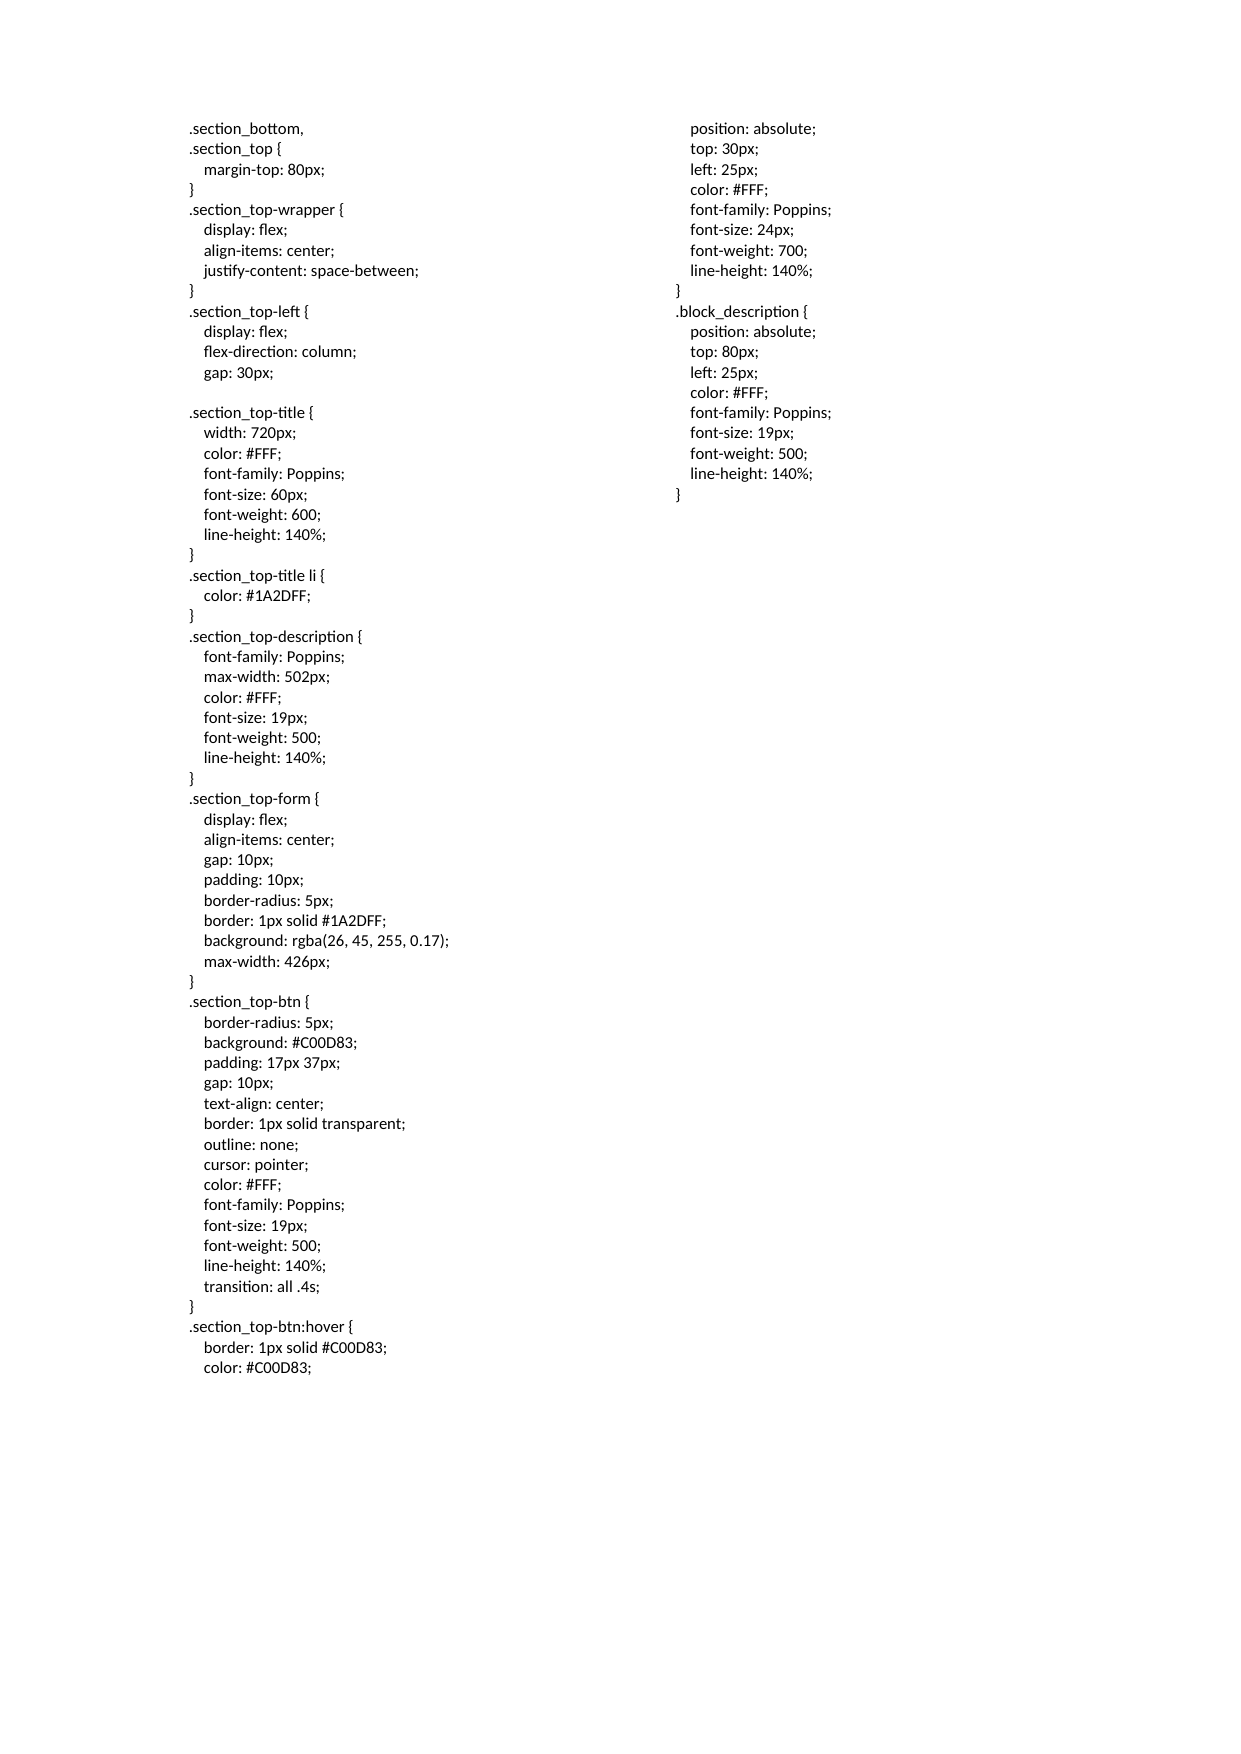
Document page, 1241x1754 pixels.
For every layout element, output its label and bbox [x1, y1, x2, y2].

table_header [177, 118, 664, 1398]
table_header [664, 118, 1151, 1398]
